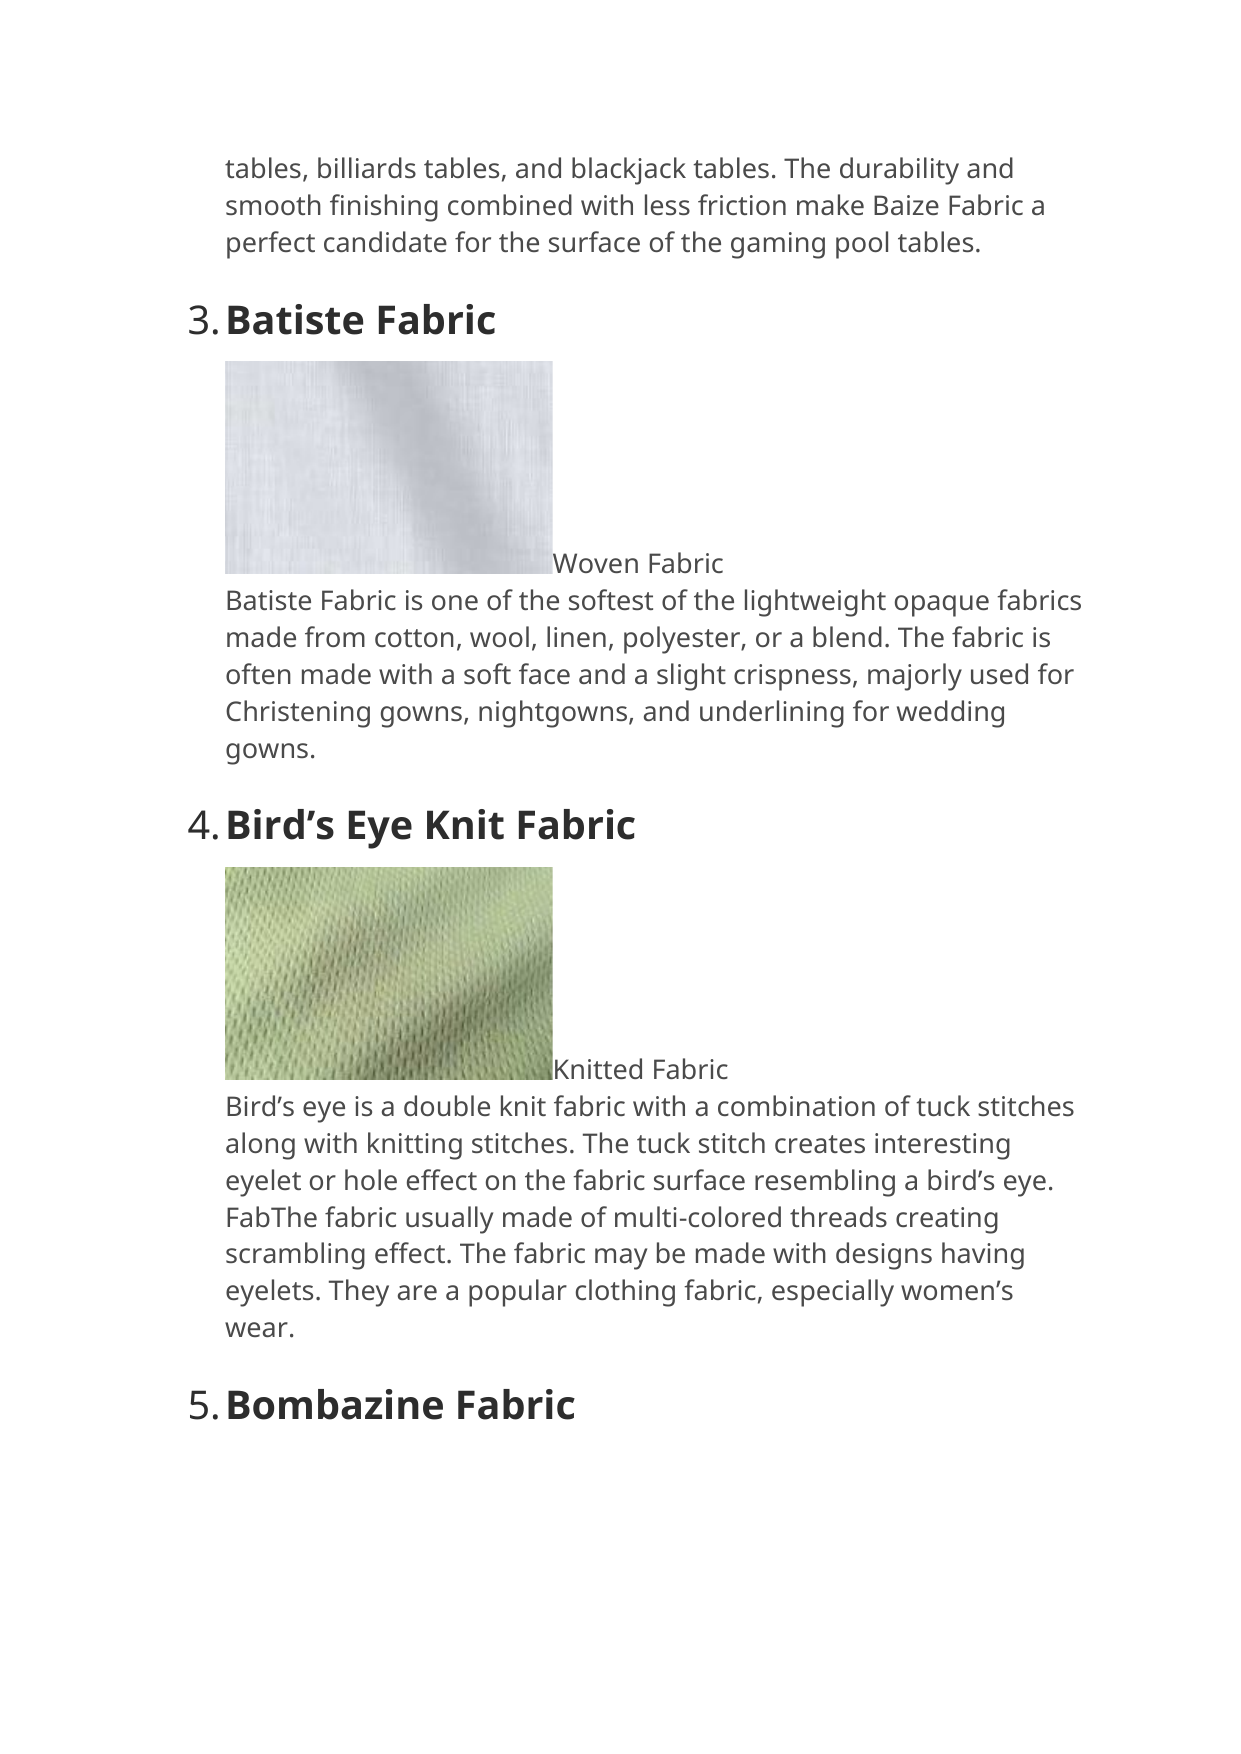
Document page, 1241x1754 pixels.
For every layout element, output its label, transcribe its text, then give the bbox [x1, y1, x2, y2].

text Knitted Fabric Bird’s eye is a double knit fabric with a combination of tuck stitches along with knitting stitches. The tuck stitch creates interesting eyelet or hole effect on the fabric surface resembling a bird’s eye. FabThe fabric usually made of multi-colored threads creating scrambling effect. The fabric may be made with designs having eyelets. They are a popular clothing fabric, especially women’s wear. [225, 867, 1090, 1346]
subtitle Bombazine Fabric [187, 1377, 1090, 1431]
picture [225, 867, 553, 1080]
subtitle Bird’s Eye Knit Fabric [187, 797, 1090, 851]
subtitle Batiste Fabric [187, 292, 1090, 346]
text Woven Fabric Batiste Fabric is one of the softest of the lightweight opaque fabrics made from cotton, wool, linen, polyester, or a blend. The fabric is often made with a soft face and a slight crispness, majorly used for Christening gowns, nightgowns, and underlining for wedding gowns. [225, 361, 1090, 766]
picture [225, 361, 553, 574]
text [225, 150, 1090, 261]
